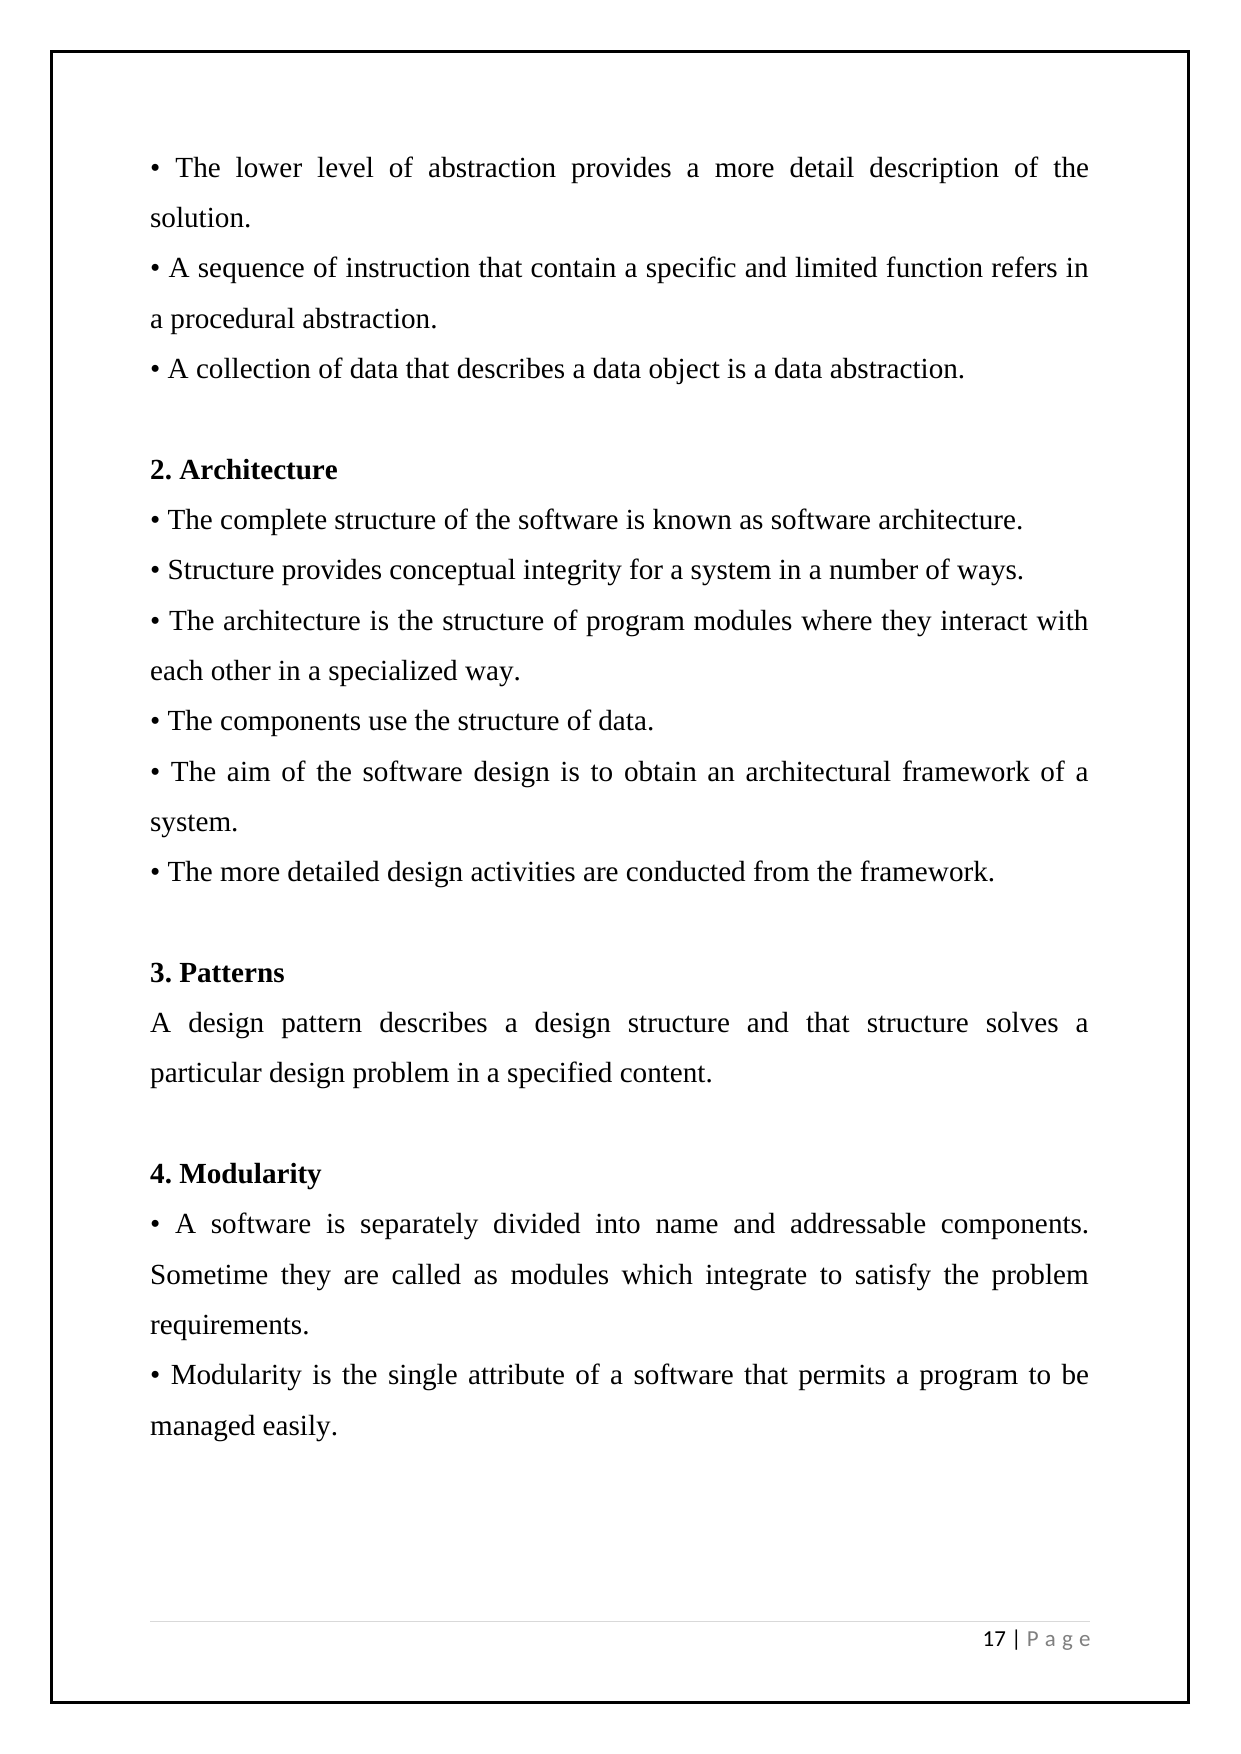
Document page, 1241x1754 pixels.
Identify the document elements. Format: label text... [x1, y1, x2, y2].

text • The lower level of abstraction provides a more detail description of the solution. [150, 150, 1090, 234]
text • The more detailed design activities are conducted from the framework. [150, 854, 1090, 888]
text • The components use the structure of data. [150, 703, 1090, 737]
text 4. Modularity [150, 1156, 1090, 1190]
text • The aim of the software design is to obtain an architectural framework of a system. [150, 754, 1090, 838]
text 2. Architecture [150, 452, 1090, 485]
text • Structure provides conceptual integrity for a system in a number of ways. [150, 552, 1090, 586]
text • The architecture is the structure of program modules where they interact with each other in a specialized way. [150, 603, 1090, 687]
text • A collection of data that describes a data object is a data abstraction. [150, 351, 1090, 385]
text A design pattern describes a design structure and that structure solves a particular design problem in a specified content. [150, 1005, 1090, 1089]
text • A sequence of instruction that contain a specific and limited function refers in a procedural abstraction. [150, 251, 1090, 334]
text • The complete structure of the software is known as software architecture. [150, 502, 1090, 536]
text 3. Patterns [150, 955, 1090, 988]
text • A software is separately divided into name and addressable components. Sometime they are called as modules which integrate to satisfy the problem requirements. [150, 1207, 1090, 1341]
text • Modularity is the single attribute of a software that permits a program to be managed easily. [150, 1357, 1090, 1441]
